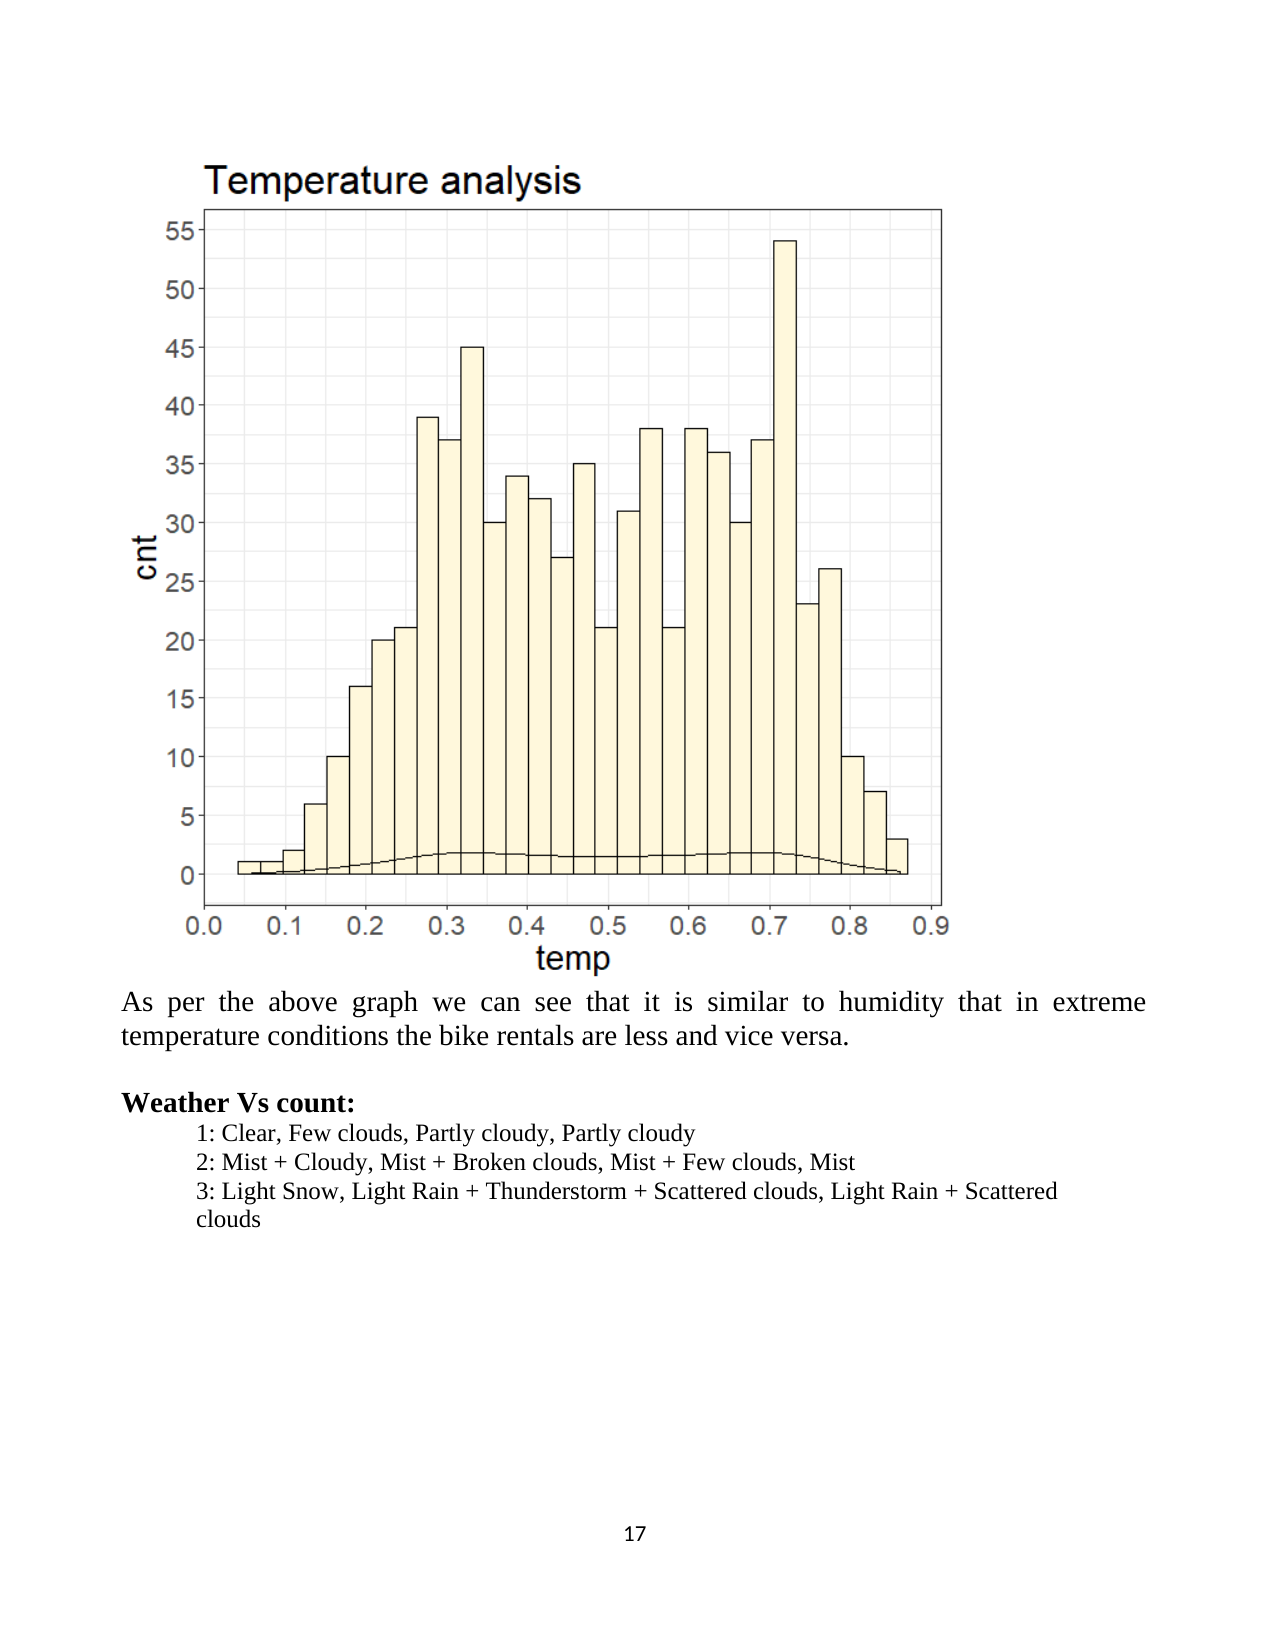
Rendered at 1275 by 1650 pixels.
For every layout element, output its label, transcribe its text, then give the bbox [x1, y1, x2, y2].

picture [120, 154, 951, 985]
text Weather Vs count: [121, 1085, 1148, 1118]
text As per the above graph we can see that it is similar to humidity that in extreme temperature conditions the bike rentals are less and vice versa. [121, 984, 1148, 1051]
text 1: Clear, Few clouds, Partly cloudy, Partly cloudy [121, 1118, 1148, 1147]
text 2: Mist + Cloudy, Mist + Broken clouds, Mist + Few clouds, Mist [196, 1147, 1148, 1176]
text clouds [121, 1204, 1148, 1233]
text 3: Light Snow, Light Rain + Thunderstorm + Scattered clouds, Light Rain + Scattered [121, 1176, 1148, 1204]
